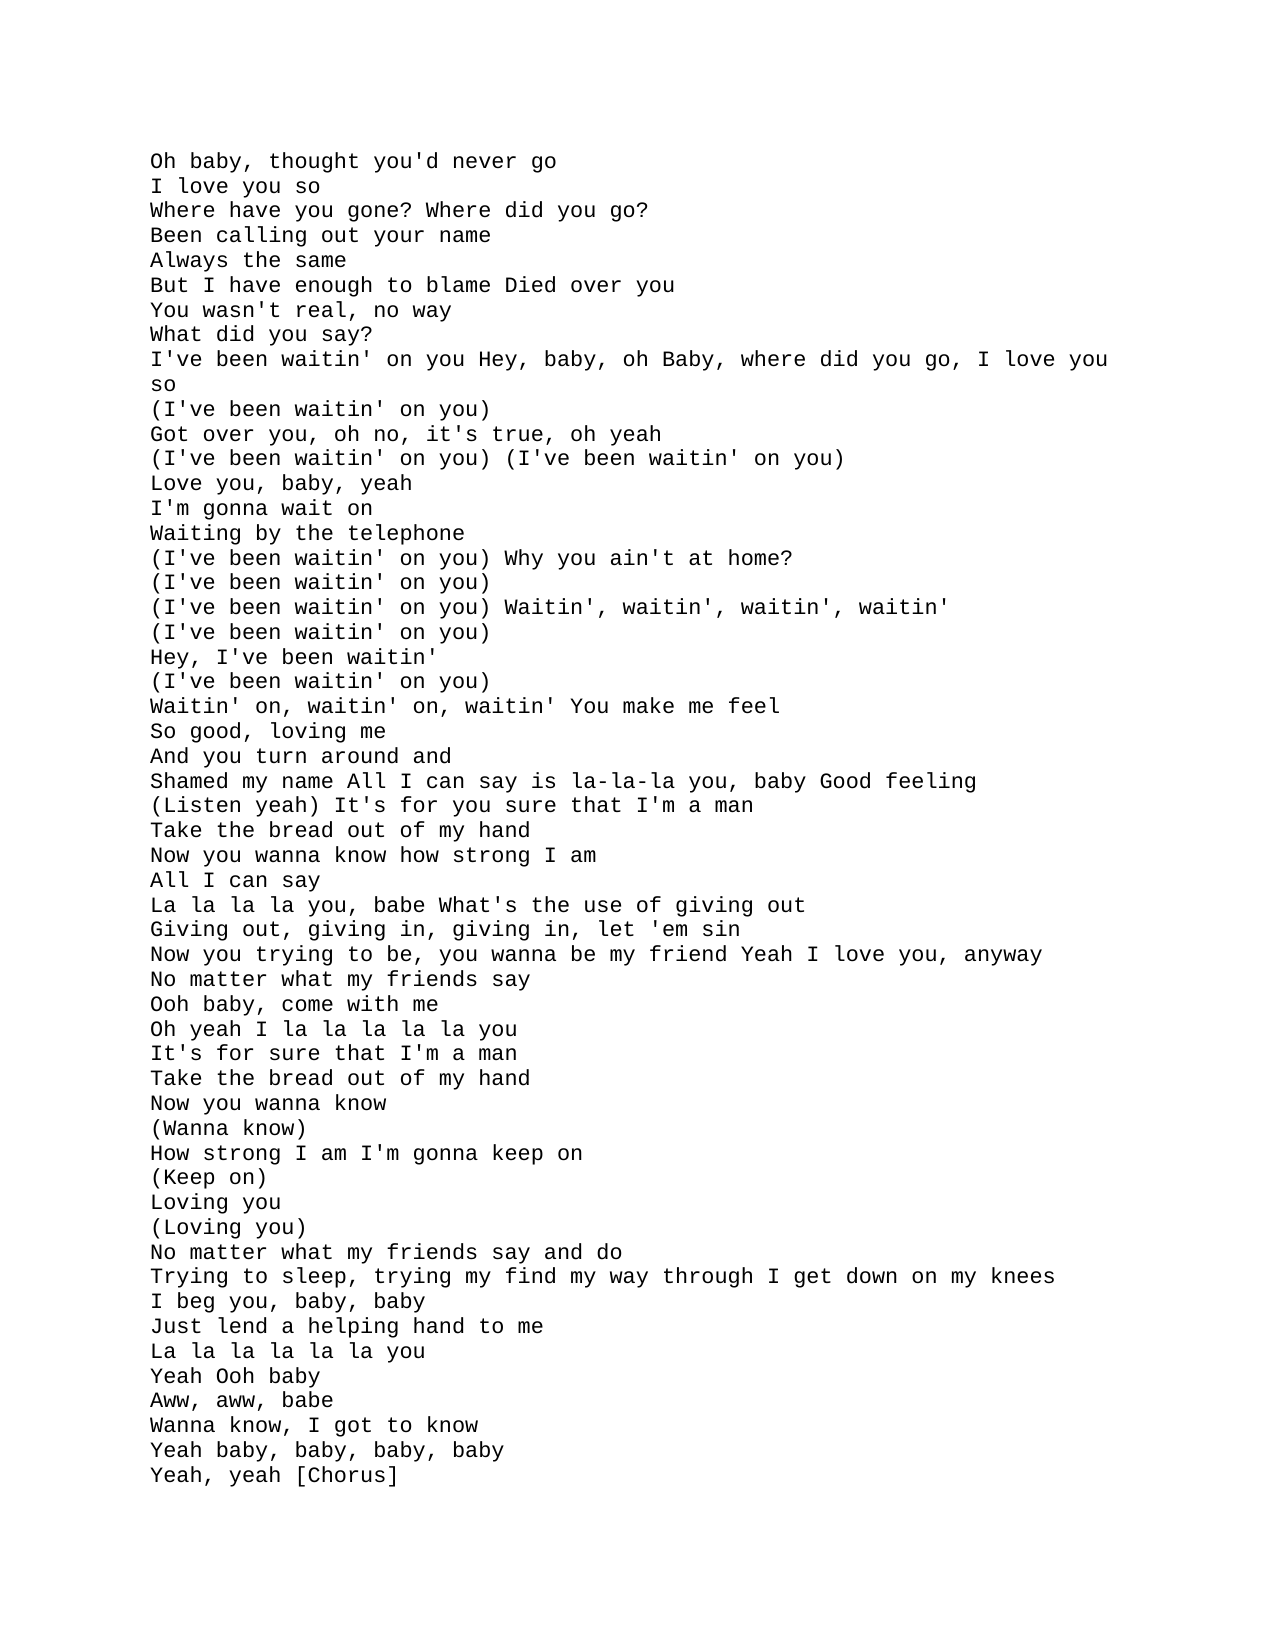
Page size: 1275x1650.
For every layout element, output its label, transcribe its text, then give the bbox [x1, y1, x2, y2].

text Where have you gone? Where did you go? [150, 199, 1125, 224]
text La la la la la la you [150, 1340, 1125, 1365]
text (Keep on) [150, 1166, 1125, 1191]
text Take the bread out of my hand [150, 1067, 1125, 1092]
text (I've been waitin' on you) Waitin', waitin', waitin', waitin' [150, 596, 1125, 621]
text What did you say? [150, 323, 1125, 348]
text Been calling out your name [150, 224, 1125, 249]
text Love you, baby, yeah [150, 472, 1125, 497]
text Always the same [150, 249, 1125, 274]
text Oh yeah I la la la la la you [150, 1018, 1125, 1042]
text Now you wanna know how strong I am [150, 844, 1125, 869]
text I beg you, baby, baby [150, 1290, 1125, 1315]
text Waiting by the telephone [150, 522, 1125, 547]
text Loving you [150, 1191, 1125, 1216]
text Waitin' on, waitin' on, waitin' You make me feel [150, 695, 1125, 720]
text (I've been waitin' on you) [150, 621, 1125, 646]
text I love you so [150, 175, 1125, 199]
text (Wanna know) [150, 1117, 1125, 1142]
text Giving out, giving in, giving in, let 'em sin [150, 918, 1125, 943]
text All I can say [150, 869, 1125, 894]
text And you turn around and [150, 745, 1125, 770]
text La la la la you, babe What's the use of giving out [150, 894, 1125, 918]
text (I've been waitin' on you) Why you ain't at home? [150, 547, 1125, 571]
text Oh baby, thought you'd never go [150, 150, 1125, 175]
text You wasn't real, no way [150, 299, 1125, 323]
text (I've been waitin' on you) [150, 671, 1125, 695]
text Hey, I've been waitin' [150, 646, 1125, 671]
text Now you wanna know [150, 1092, 1125, 1117]
text It's for sure that I'm a man [150, 1042, 1125, 1067]
text Ooh baby, come with me [150, 993, 1125, 1018]
text Just lend a helping hand to me [150, 1315, 1125, 1340]
text No matter what my friends say and do [150, 1241, 1125, 1266]
text Yeah baby, baby, baby, baby [150, 1439, 1125, 1464]
text (Loving you) [150, 1216, 1125, 1241]
text No matter what my friends say [150, 968, 1125, 993]
text Trying to sleep, trying my find my way through I get down on my knees [150, 1266, 1125, 1290]
text I've been waitin' on you Hey, baby, oh Baby, where did you go, I love you so [150, 348, 1125, 398]
text So good, loving me [150, 720, 1125, 745]
text (I've been waitin' on you) (I've been waitin' on you) [150, 447, 1125, 472]
text How strong I am I'm gonna keep on [150, 1142, 1125, 1166]
text (I've been waitin' on you) [150, 398, 1125, 423]
text Take the bread out of my hand [150, 819, 1125, 844]
text Now you trying to be, you wanna be my friend Yeah I love you, anyway [150, 943, 1125, 968]
text Yeah Ooh baby [150, 1365, 1125, 1389]
text Yeah, yeah [Chorus] [150, 1464, 1125, 1489]
text Shamed my name All I can say is la-la-la you, baby Good feeling [150, 770, 1125, 794]
text (Listen yeah) It's for you sure that I'm a man [150, 794, 1125, 819]
text Got over you, oh no, it's true, oh yeah [150, 423, 1125, 447]
text I'm gonna wait on [150, 497, 1125, 522]
text Aww, aww, babe [150, 1389, 1125, 1414]
text Wanna know, I got to know [150, 1414, 1125, 1439]
text But I have enough to blame Died over you [150, 274, 1125, 299]
text (I've been waitin' on you) [150, 571, 1125, 596]
